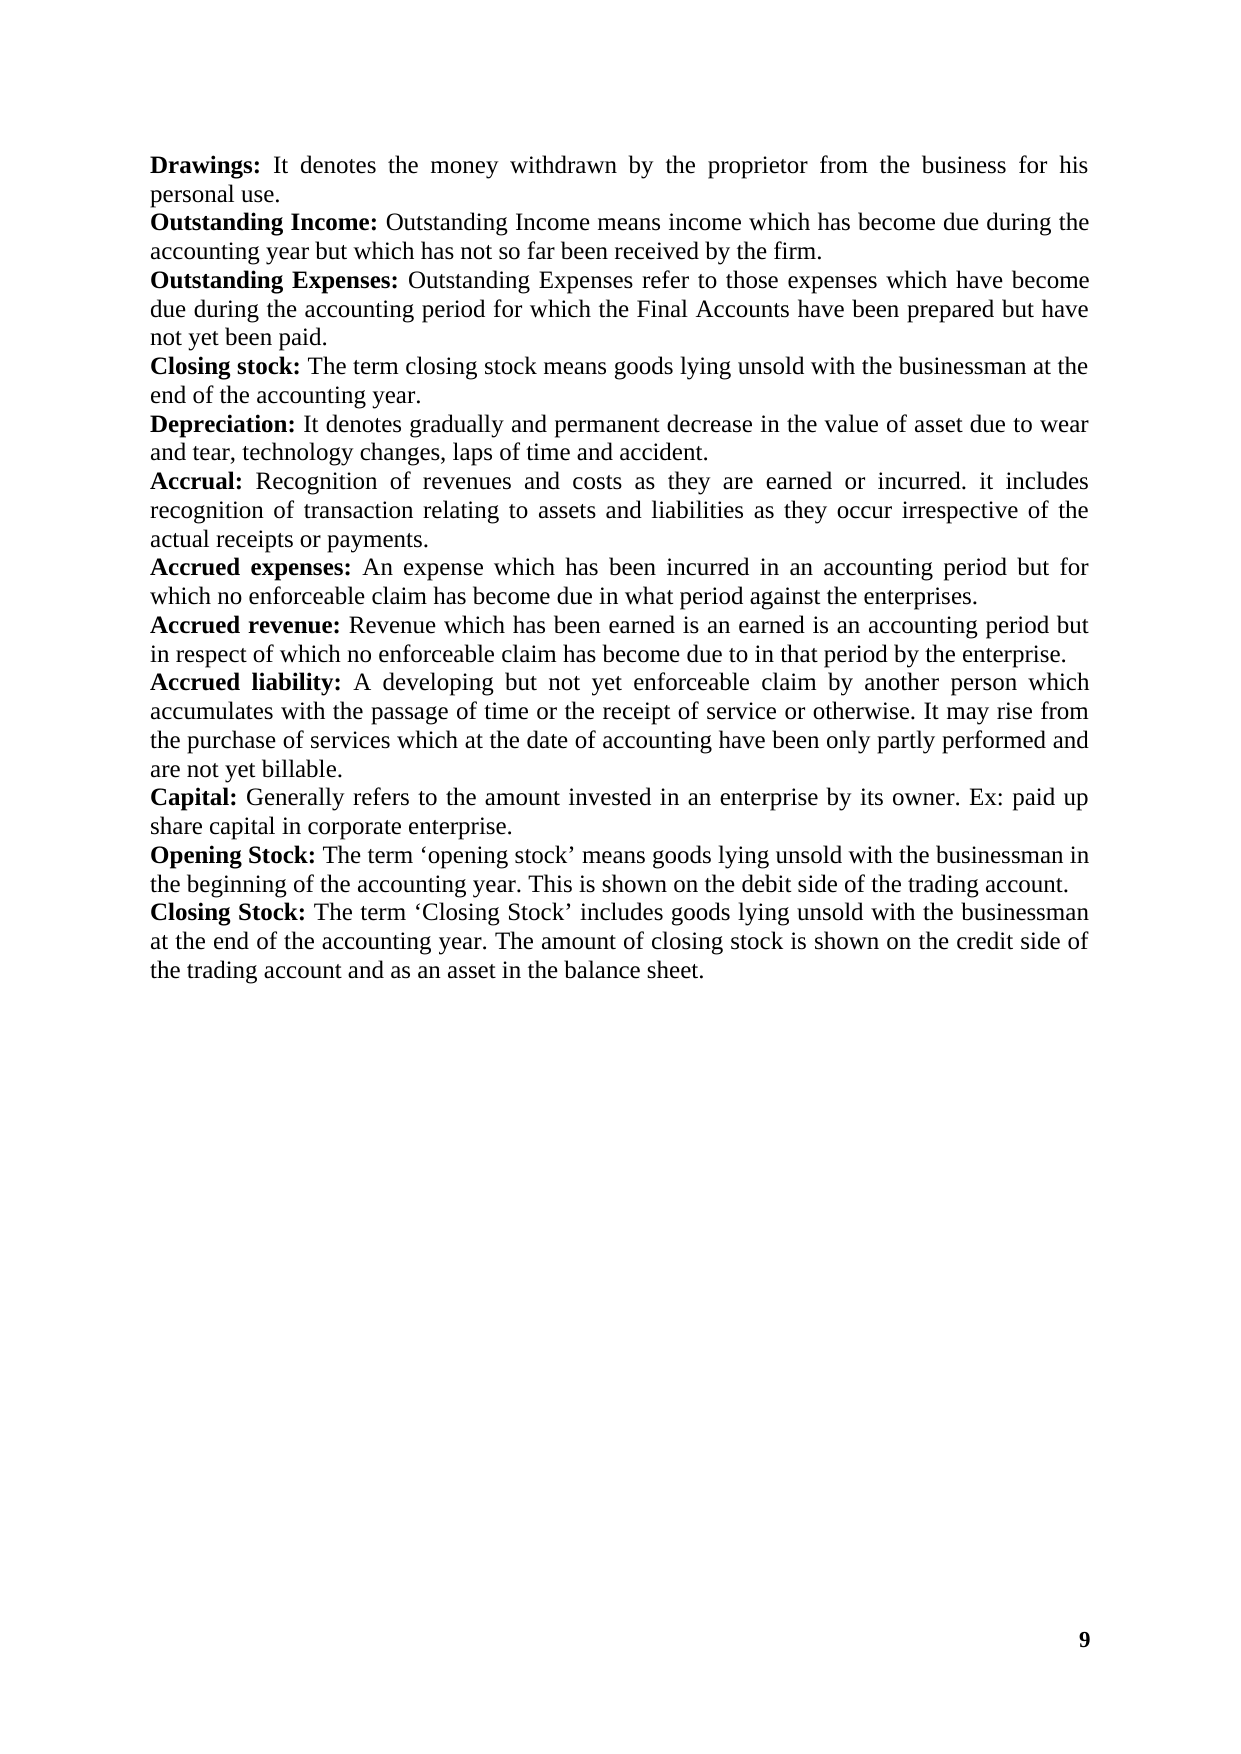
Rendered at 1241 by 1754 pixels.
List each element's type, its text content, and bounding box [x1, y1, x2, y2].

text Opening Stock: The term ‘opening stock’ means goods lying unsold with the businessman in the beginning of the accounting year. This is shown on the debit side of the trading account. [150, 840, 1090, 897]
text Accrued revenue: Revenue which has been earned is an earned is an accounting period but in respect of which no enforceable claim has become due to in that period by the enterprise. [150, 610, 1090, 667]
text Outstanding Expenses: Outstanding Expenses refer to those expenses which have become due during the accounting period for which the Final Accounts have been prepared but have not yet been paid. [150, 265, 1090, 351]
text Depreciation: It denotes gradually and permanent decrease in the value of asset due to wear and tear, technology changes, laps of time and accident. [150, 409, 1090, 466]
text Outstanding Income: Outstanding Income means income which has become due during the accounting year but which has not so far been received by the firm. [150, 207, 1090, 265]
text Closing stock: The term closing stock means goods lying unsold with the businessman at the end of the accounting year. [150, 351, 1090, 409]
text Accrued expenses: An expense which has been incurred in an accounting period but for which no enforceable claim has become due in what period against the enterprises. [150, 552, 1090, 610]
text Accrual: Recognition of revenues and costs as they are earned or incurred. it includes recognition of transaction relating to assets and liabilities as they occur irrespective of the actual receipts or payments. [150, 466, 1090, 552]
text Closing Stock: The term ‘Closing Stock’ includes goods lying unsold with the businessman at the end of the accounting year. The amount of closing stock is shown on the credit side of the trading account and as an asset in the balance sheet. [150, 897, 1090, 984]
text Accrued liability: A developing but not yet enforceable claim by another person which accumulates with the passage of time or the receipt of service or otherwise. It may rise from the purchase of services which at the date of accounting have been only partly performed and are not yet billable. [150, 667, 1090, 782]
text Drawings: It denotes the money withdrawn by the proprietor from the business for his personal use. [150, 150, 1090, 207]
text Capital: Generally refers to the amount invested in an enterprise by its owner. Ex: paid up share capital in corporate enterprise. [150, 782, 1090, 840]
